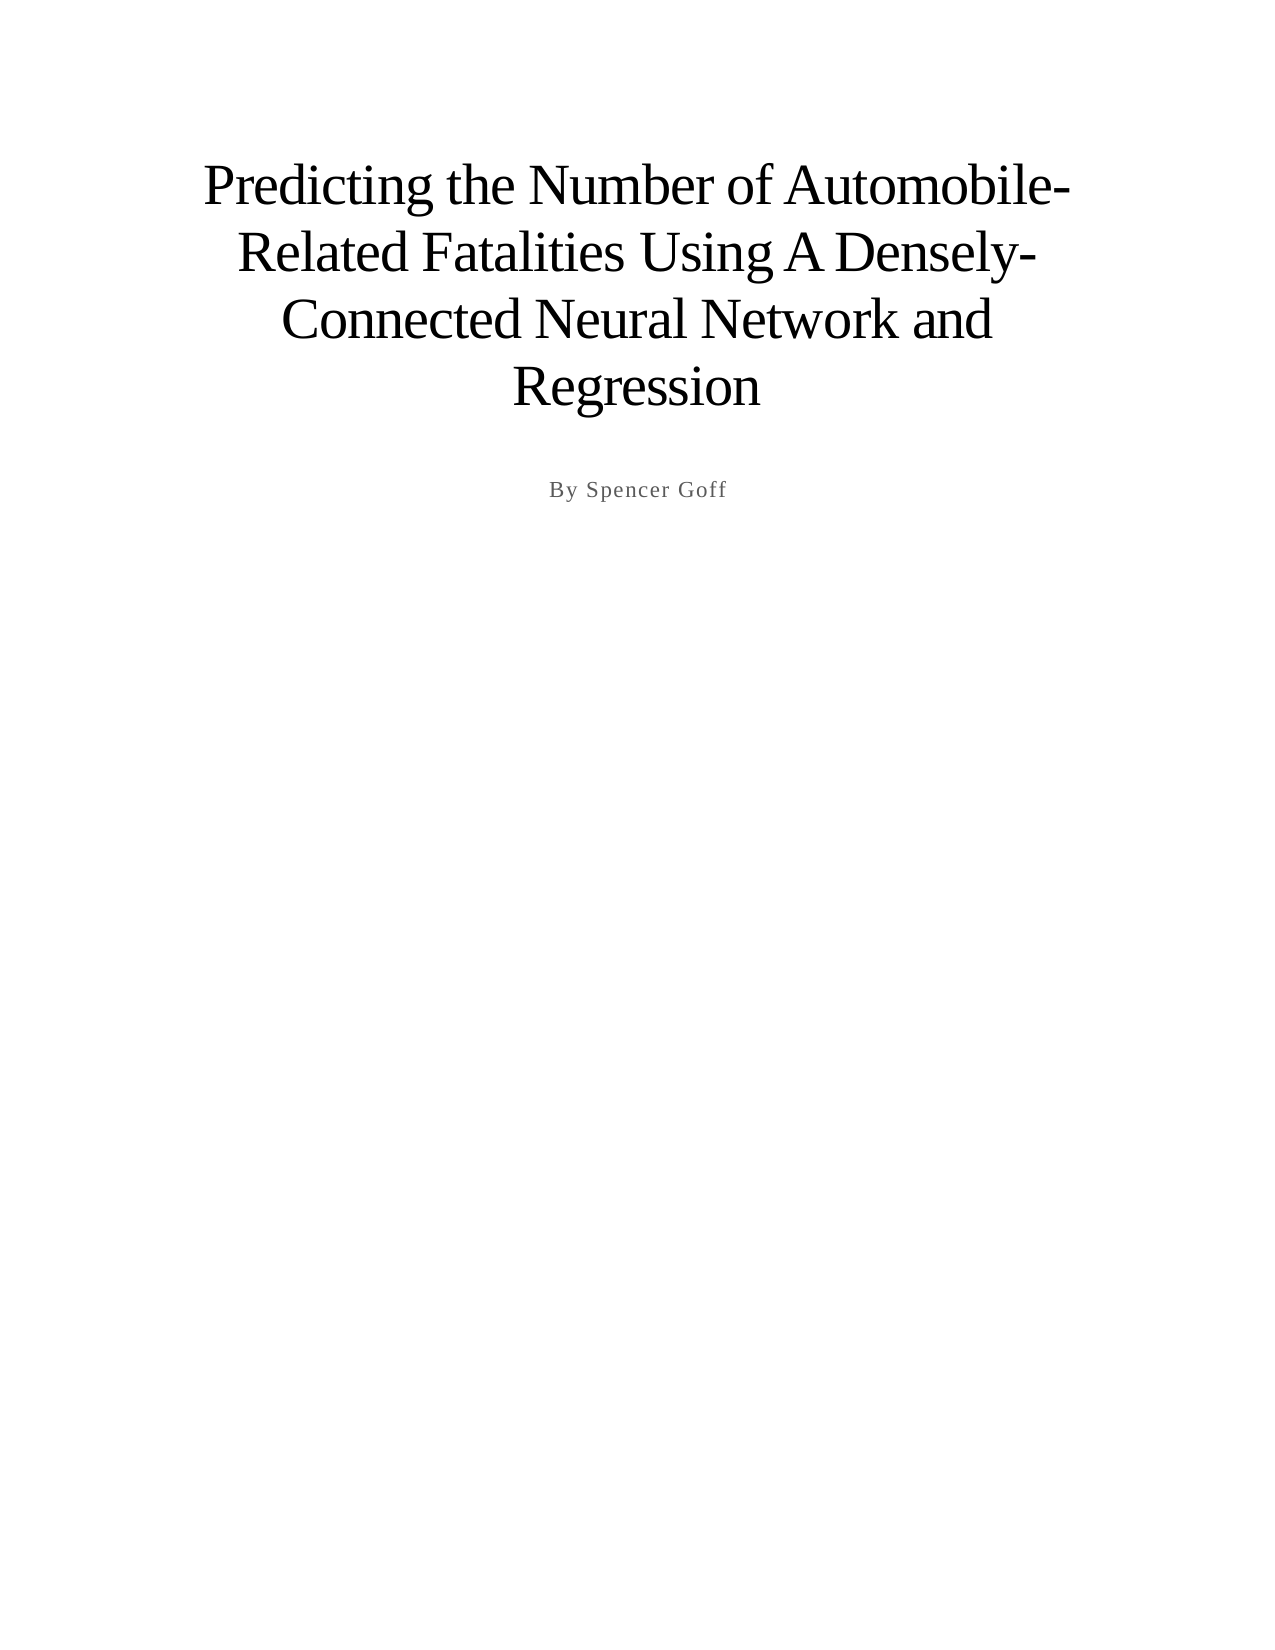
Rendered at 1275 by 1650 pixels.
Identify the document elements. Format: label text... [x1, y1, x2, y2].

title Predicting the Number of Automobile-Related Fatalities Using A Densely-Connected Neural Network and Regression [150, 150, 1125, 418]
subtitle By Spencer Goff [150, 476, 1125, 502]
